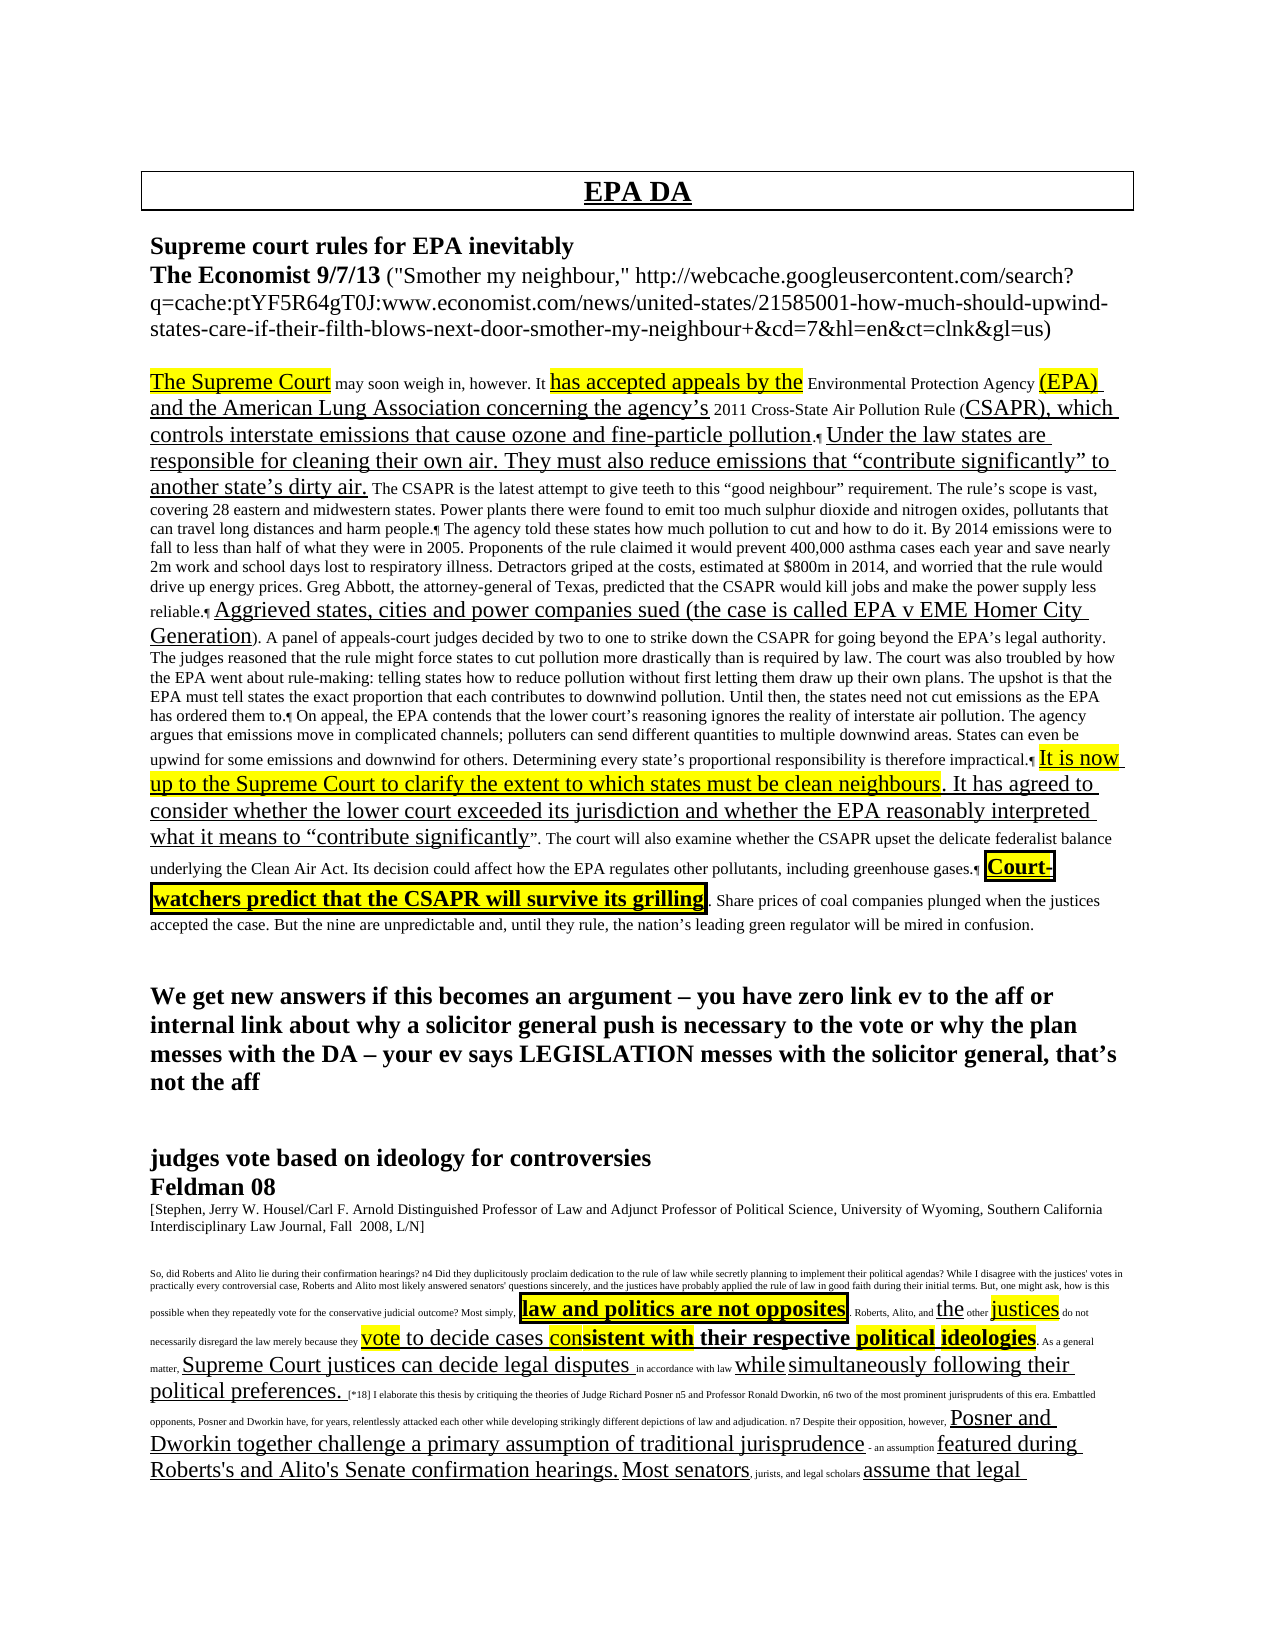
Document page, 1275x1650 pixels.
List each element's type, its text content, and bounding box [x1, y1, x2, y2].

subtitle Supreme court rules for EPA inevitably [150, 231, 1125, 260]
text The Economist 9/7/13 ("Smother my neighbour," http://webcache.googleusercontent.com/search?q=cache:ptYF5R64gT0J:www.economist.com/news/united-states/21585001-how-much-should-upwind-states-care-if-their-filth-blows-next-door-smother-my-neighbour+&cd=7&hl=en&ct=clnk&gl=us) [150, 260, 1125, 342]
text The Supreme Court may soon weigh in, however. It has accepted appeals by the Environmental Protection Agency (EPA) and the American Lung Association concerning the agency’s 2011 Cross-State Air Pollution Rule (CSAPR), which controls interstate emissions that cause ozone and fine-particle pollution.¶ Under the law states are responsible for cleaning their own air. They must also reduce emissions that “contribute significantly” to another state’s dirty air. The CSAPR is the latest attempt to give teeth to this “good neighbour” requirement. The rule’s scope is vast, covering 28 eastern and midwestern states. Power plants there were found to emit too much sulphur dioxide and nitrogen oxides, pollutants that can travel long distances and harm people.¶ The agency told these states how much pollution to cut and how to do it. By 2014 emissions were to fall to less than half of what they were in 2005. Proponents of the rule claimed it would prevent 400,000 asthma cases each year and save nearly 2m work and school days lost to respiratory illness. Detractors griped at the costs, estimated at $800m in 2014, and worried that the rule would drive up energy prices. Greg Abbott, the attorney-general of Texas, predicted that the CSAPR would kill jobs and make the power supply less reliable.¶ Aggrieved states, cities and power companies sued (the case is called EPA v EME Homer City Generation). A panel of appeals-court judges decided by two to one to strike down the CSAPR for going beyond the EPA’s legal authority. The judges reasoned that the rule might force states to cut pollution more drastically than is required by law. The court was also troubled by how the EPA went about rule-making: telling states how to reduce pollution without first letting them draw up their own plans. The upshot is that the EPA must tell states the exact proportion that each contributes to downwind pollution. Until then, the states need not cut emissions as the EPA has ordered them to.¶ On appeal, the EPA contends that the lower court’s reasoning ignores the reality of interstate air pollution. The agency argues that emissions move in complicated channels; polluters can send different quantities to multiple downwind areas. States can even be upwind for some emissions and downwind for others. Determining every state’s proportional responsibility is therefore impractical.¶ It is now up to the Supreme Court to clarify the extent to which states must be clean neighbours. It has agreed to consider whether the lower court exceeded its jurisdiction and whether the EPA reasonably interpreted what it means to “contribute significantly”. The court will also examine whether the CSAPR upset the delicate federalist balance underlying the Clean Air Act. Its decision could affect how the EPA regulates other pollutants, including greenhouse gases.¶ Court-watchers predict that the CSAPR will survive its grilling. Share prices of coal companies plunged when the justices accepted the case. But the nine are unpredictable and, until they rule, the nation’s leading green regulator will be mired in confusion. [150, 368, 1125, 934]
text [150, 1268, 1125, 1483]
subtitle EPA DA [142, 172, 1133, 209]
text Feldman 08 [150, 1172, 1125, 1201]
text [Stephen, Jerry W. Housel/Carl F. Arnold Distinguished Professor of Law and Adjunct Professor of Political Science, University of Wyoming, Southern California Interdisciplinary Law Journal, Fall 2008, L/N] [150, 1201, 1125, 1234]
subtitle We get new answers if this becomes an argument – you have zero link ev to the aff or internal link about why a solicitor general push is necessary to the vote or why the plan messes with the DA – your ev says LEGISLATION messes with the solicitor general, that’s not the aff [150, 981, 1125, 1096]
subtitle judges vote based on ideology for controversies [150, 1143, 1125, 1172]
